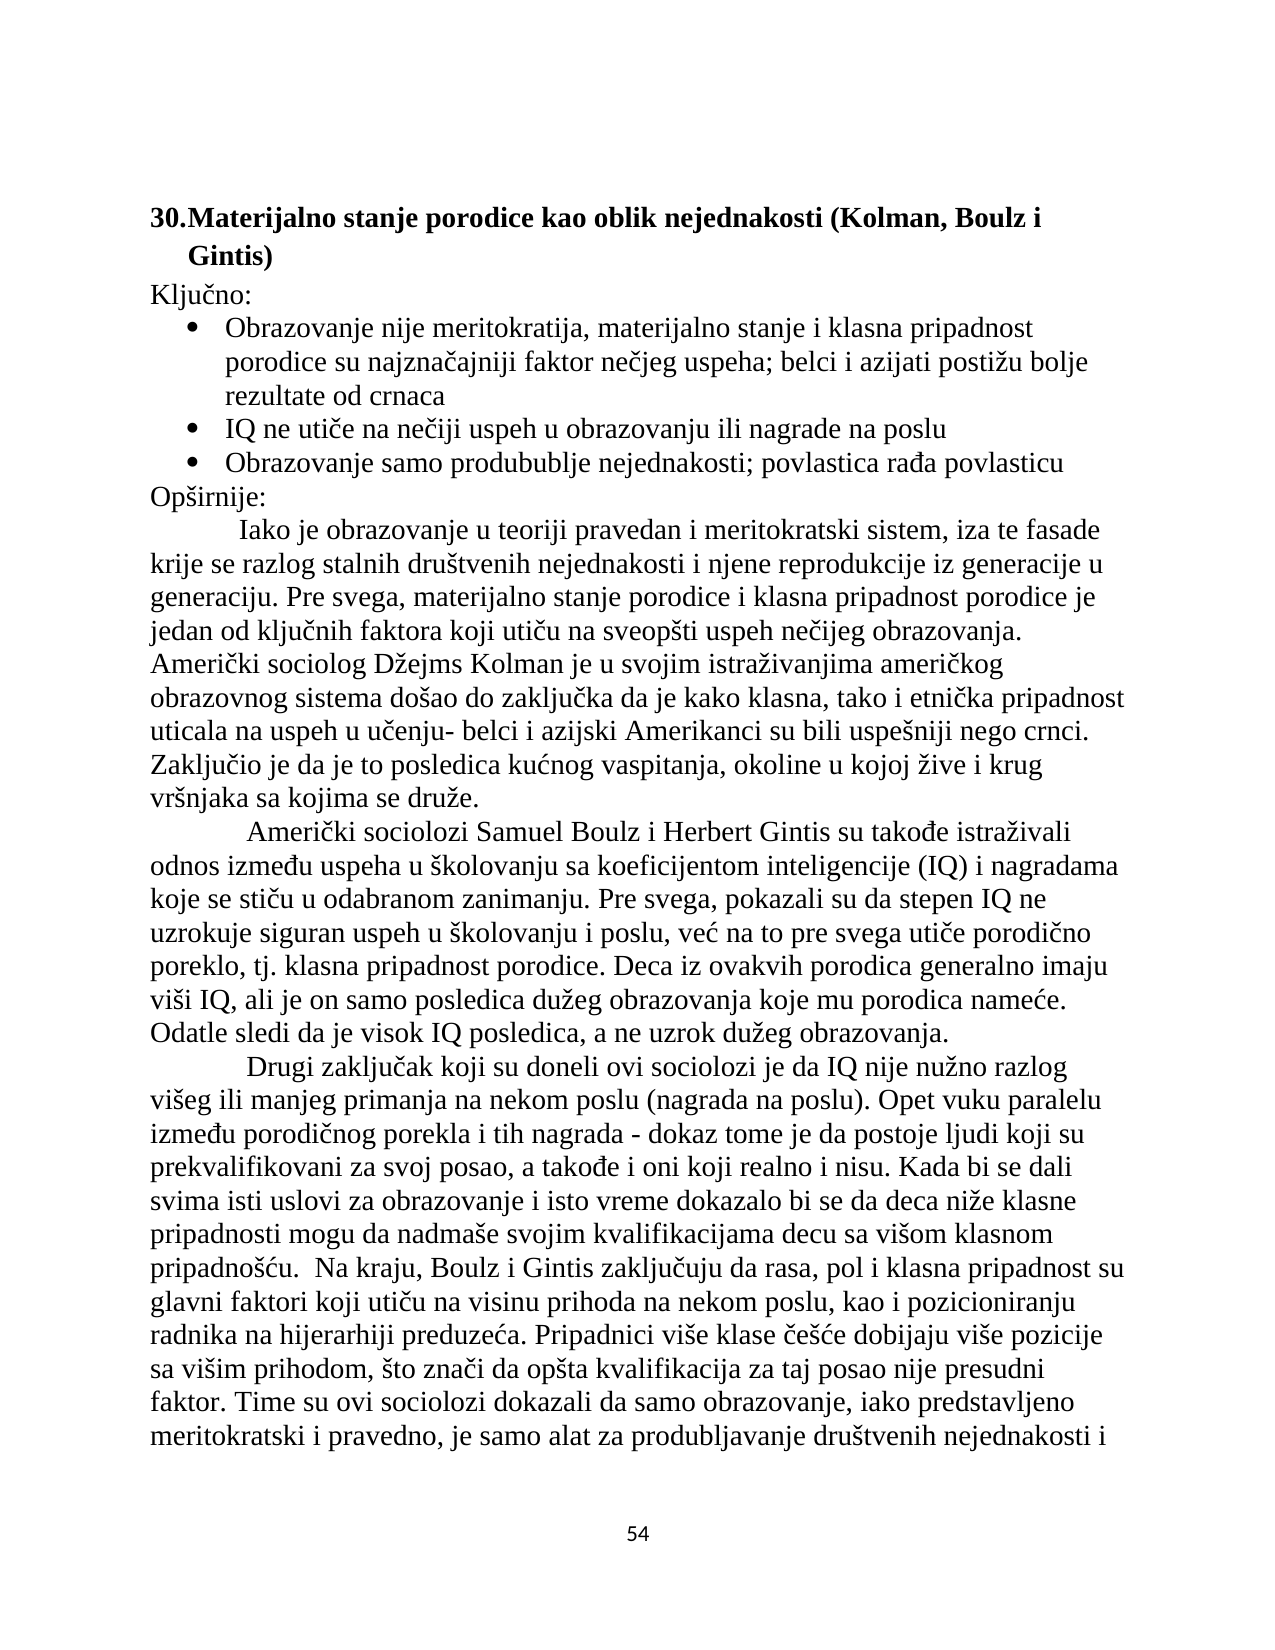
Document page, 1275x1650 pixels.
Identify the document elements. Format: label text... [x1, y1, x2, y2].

text Američki sociolozi Samuel Boulz i Herbert Gintis su takođe istraživali odnos između uspeha u školovanju sa koeficijentom inteligencije (IQ) i nagradama koje se stiču u odabranom zanimanju. Pre svega, pokazali su da stepen IQ ne uzrokuje siguran uspeh u školovanju i poslu, već na to pre svega utiče porodično poreklo, tj. klasna pripadnost porodice. Deca iz ovakvih porodica generalno imaju viši IQ, ali je on samo posledica dužeg obrazovanja koje mu porodica nameće. Odatle sledi da je visok IQ posledica, a ne uzrok dužeg obrazovanja. [150, 814, 1125, 1049]
text Opširnije: [150, 479, 1125, 512]
text Ključno: [150, 277, 1125, 311]
text Iako je obrazovanje u teoriji pravedan i meritokratski sistem, iza te fasade krije se razlog stalnih društvenih nejednakosti i njene reprodukcije iz generacije u generaciju. Pre svega, materijalno stanje porodice i klasna pripadnost porodice je jedan od ključnih faktora koji utiču na sveopšti uspeh nečijeg obrazovanja. Američki sociolog Džejms Kolman je u svojim istraživanjima američkog obrazovnog sistema došao do zaključka da je kako klasna, tako i etnička pripadnost uticala na uspeh u učenju- belci i azijski Amerikanci su bili uspešniji nego crnci. Zaključio je da je to posledica kućnog vaspitanja, okoline u kojoj žive i krug vršnjaka sa kojima se druže. [150, 512, 1125, 814]
subtitle Materijalno stanje porodice kao oblik nejednakosti (Kolman, Boulz i Gintis) [150, 200, 1125, 272]
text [150, 1049, 1125, 1451]
list IQ ne utiče na nečiji uspeh u obrazovanju ili nagrade na poslu [187, 411, 1125, 445]
list Obrazovanje nije meritokratija, materijalno stanje i klasna pripadnost porodice su najznačajniji faktor nečjeg uspeha; belci i azijati postižu bolje rezultate od crnaca [187, 311, 1125, 411]
list Obrazovanje samo produbublje nejednakosti; povlastica rađa povlasticu [187, 445, 1125, 479]
